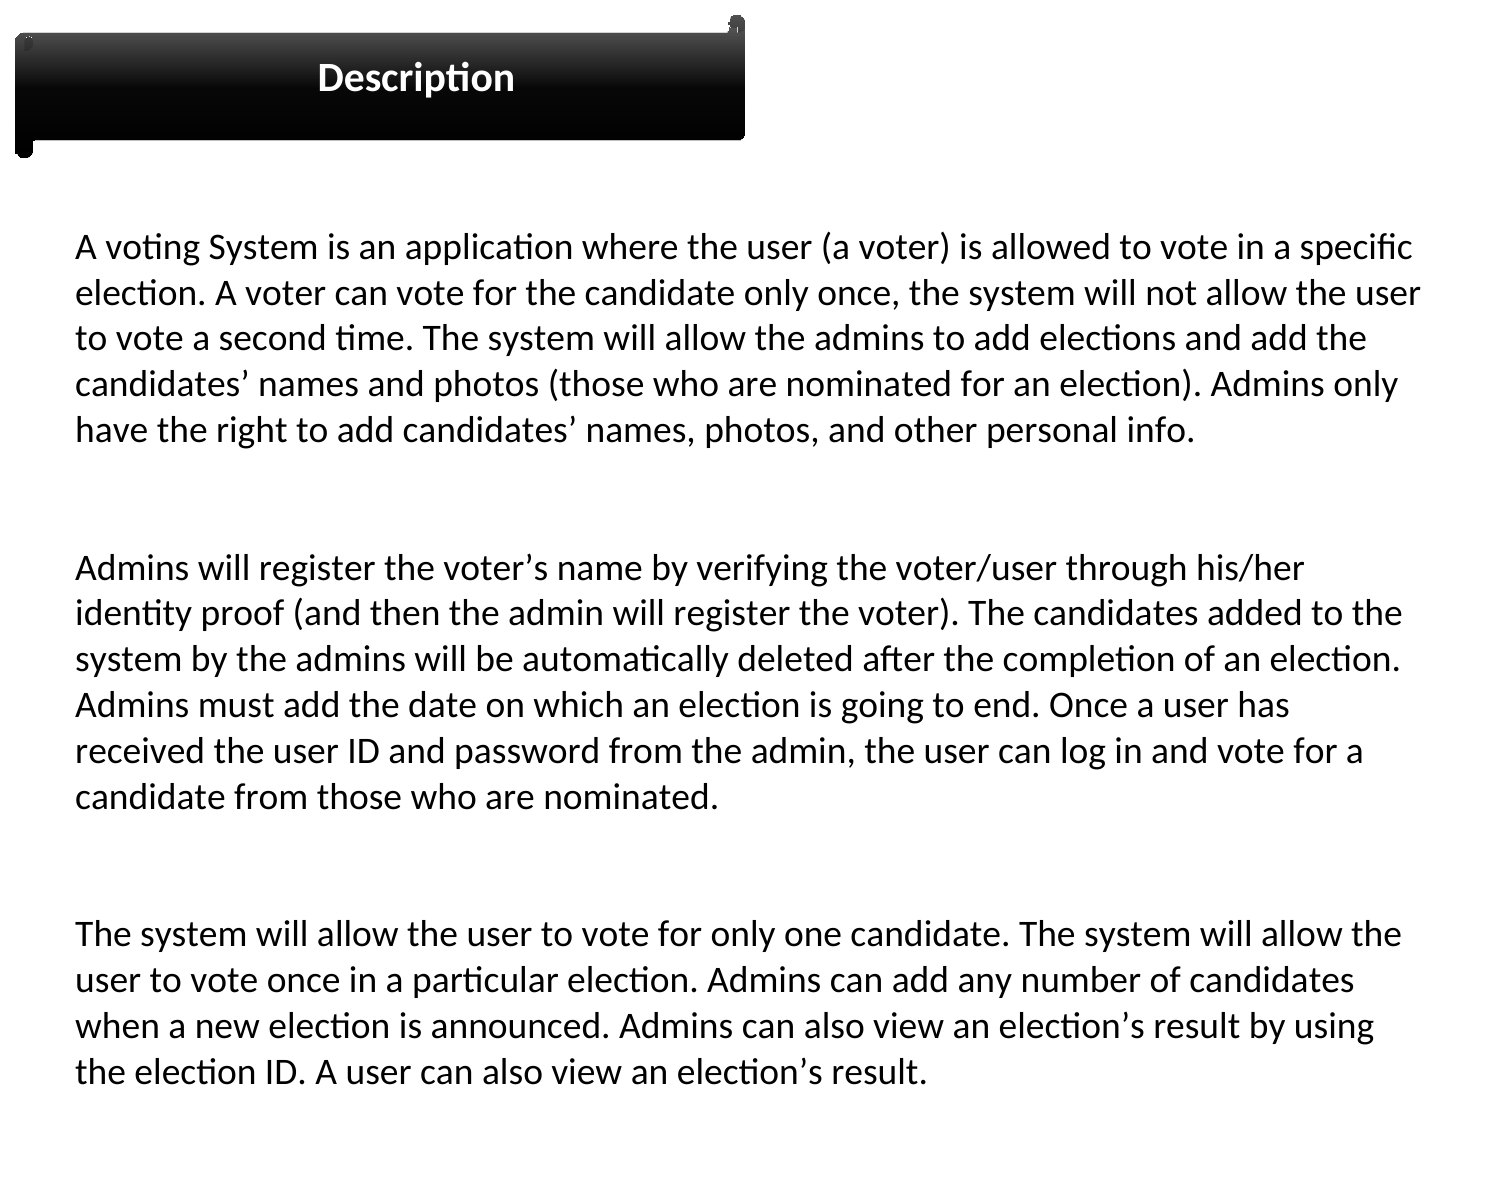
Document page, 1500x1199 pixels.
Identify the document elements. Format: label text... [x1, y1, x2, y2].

text The system will allow the user to vote for only one candidate. The system will allow the user to vote once in a particular election. Admins can add any number of candidates when a new election is announced. Admins can also view an election’s result by using the election ID. A user can also view an election’s result. [75, 910, 1425, 1093]
text A voting System is an application where the user (a voter) is allowed to vote in a specific election. A voter can vote for the candidate only once, the system will not allow the user to vote a second time. The system will allow the admins to add elections and add the candidates’ names and photos (those who are nominated for an election). Admins only have the right to add candidates’ names, photos, and other personal info. [75, 223, 1425, 452]
picture [15, 15, 745, 158]
text Admins will register the voter’s name by verifying the voter/user through his/her identity proof (and then the admin will register the voter). The candidates added to the system by the admins will be automatically deleted after the completion of an election. Admins must add the date on which an election is going to end. Once a user has received the user ID and password from the admin, the user can log in and vote for a candidate from those who are nominated. [75, 543, 1425, 818]
